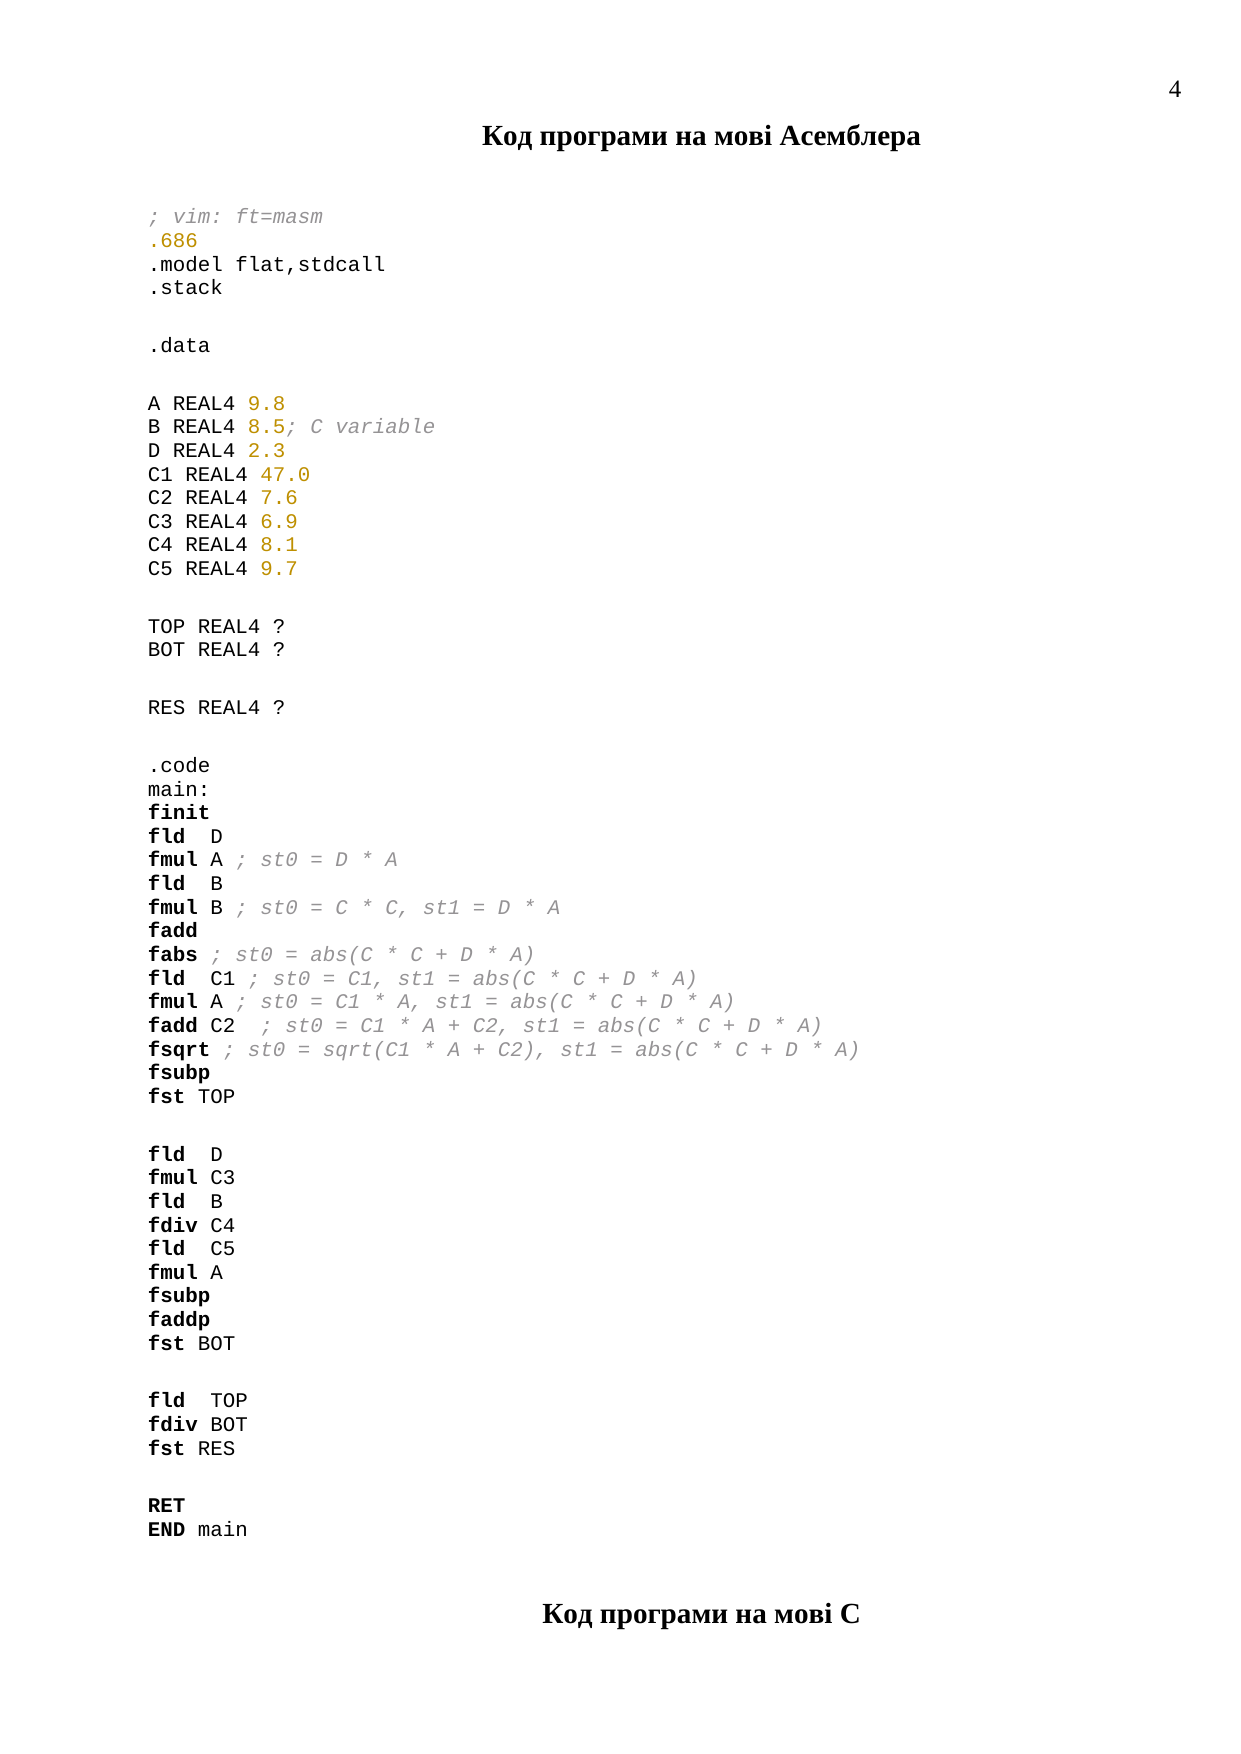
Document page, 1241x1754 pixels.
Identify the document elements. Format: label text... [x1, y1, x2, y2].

text D REAL4 2.3 [148, 440, 1181, 463]
text Код програми на мові C [222, 1597, 1181, 1630]
text END main [148, 1519, 1181, 1543]
text BOT REAL4 ? [148, 639, 1181, 663]
text fmul A [148, 1262, 1181, 1286]
text fsubp [148, 1286, 1181, 1309]
text B REAL4 8.5; C variable [148, 416, 1181, 440]
text fld B [148, 1191, 1181, 1214]
text fst RES [148, 1438, 1181, 1461]
text TOP REAL4 ? [148, 616, 1181, 639]
text C3 REAL4 6.9 [148, 511, 1181, 534]
text .model flat,stdcall [148, 253, 1181, 277]
text A REAL4 9.8 [148, 393, 1181, 416]
text .stack [148, 277, 1181, 301]
text C5 REAL4 9.7 [148, 558, 1181, 582]
text fmul A ; st0 = C1 * A, st1 = abs(C * C + D * A) [148, 991, 1181, 1015]
text fld B [148, 873, 1181, 897]
text RET [148, 1496, 1181, 1519]
text finit [148, 802, 1181, 826]
text fadd [148, 920, 1181, 944]
text fmul C3 [148, 1167, 1181, 1191]
text C2 REAL4 7.6 [148, 487, 1181, 511]
text fld TOP [148, 1391, 1181, 1414]
text fsqrt ; st0 = sqrt(C1 * A + C2), st1 = abs(C * C + D * A) [148, 1039, 1181, 1062]
text fadd C2 ; st0 = C1 * A + C2, st1 = abs(C * C + D * A) [148, 1015, 1181, 1039]
text RES REAL4 ? [148, 697, 1181, 721]
text fld C5 [148, 1238, 1181, 1262]
text fst TOP [148, 1086, 1181, 1109]
text Код програми на мові Асемблера [222, 118, 1181, 152]
text C1 REAL4 47.0 [148, 463, 1181, 487]
text fst BOT [148, 1333, 1181, 1356]
text ; vim: ft=masm [148, 206, 1181, 230]
text faddp [148, 1309, 1181, 1333]
text fmul B ; st0 = C * C, st1 = D * A [148, 897, 1181, 920]
text fdiv BOT [148, 1414, 1181, 1438]
text .data [148, 335, 1181, 358]
text fdiv C4 [148, 1214, 1181, 1238]
text fld D [148, 826, 1181, 849]
text fld C1 ; st0 = C1, st1 = abs(C * C + D * A) [148, 968, 1181, 991]
text .code [148, 755, 1181, 778]
text fmul A ; st0 = D * A [148, 849, 1181, 873]
text fld D [148, 1144, 1181, 1167]
text C4 REAL4 8.1 [148, 534, 1181, 558]
text fsubp [148, 1062, 1181, 1086]
text main: [148, 778, 1181, 802]
text fabs ; st0 = abs(C * C + D * A) [148, 944, 1181, 968]
text .686 [148, 230, 1181, 253]
